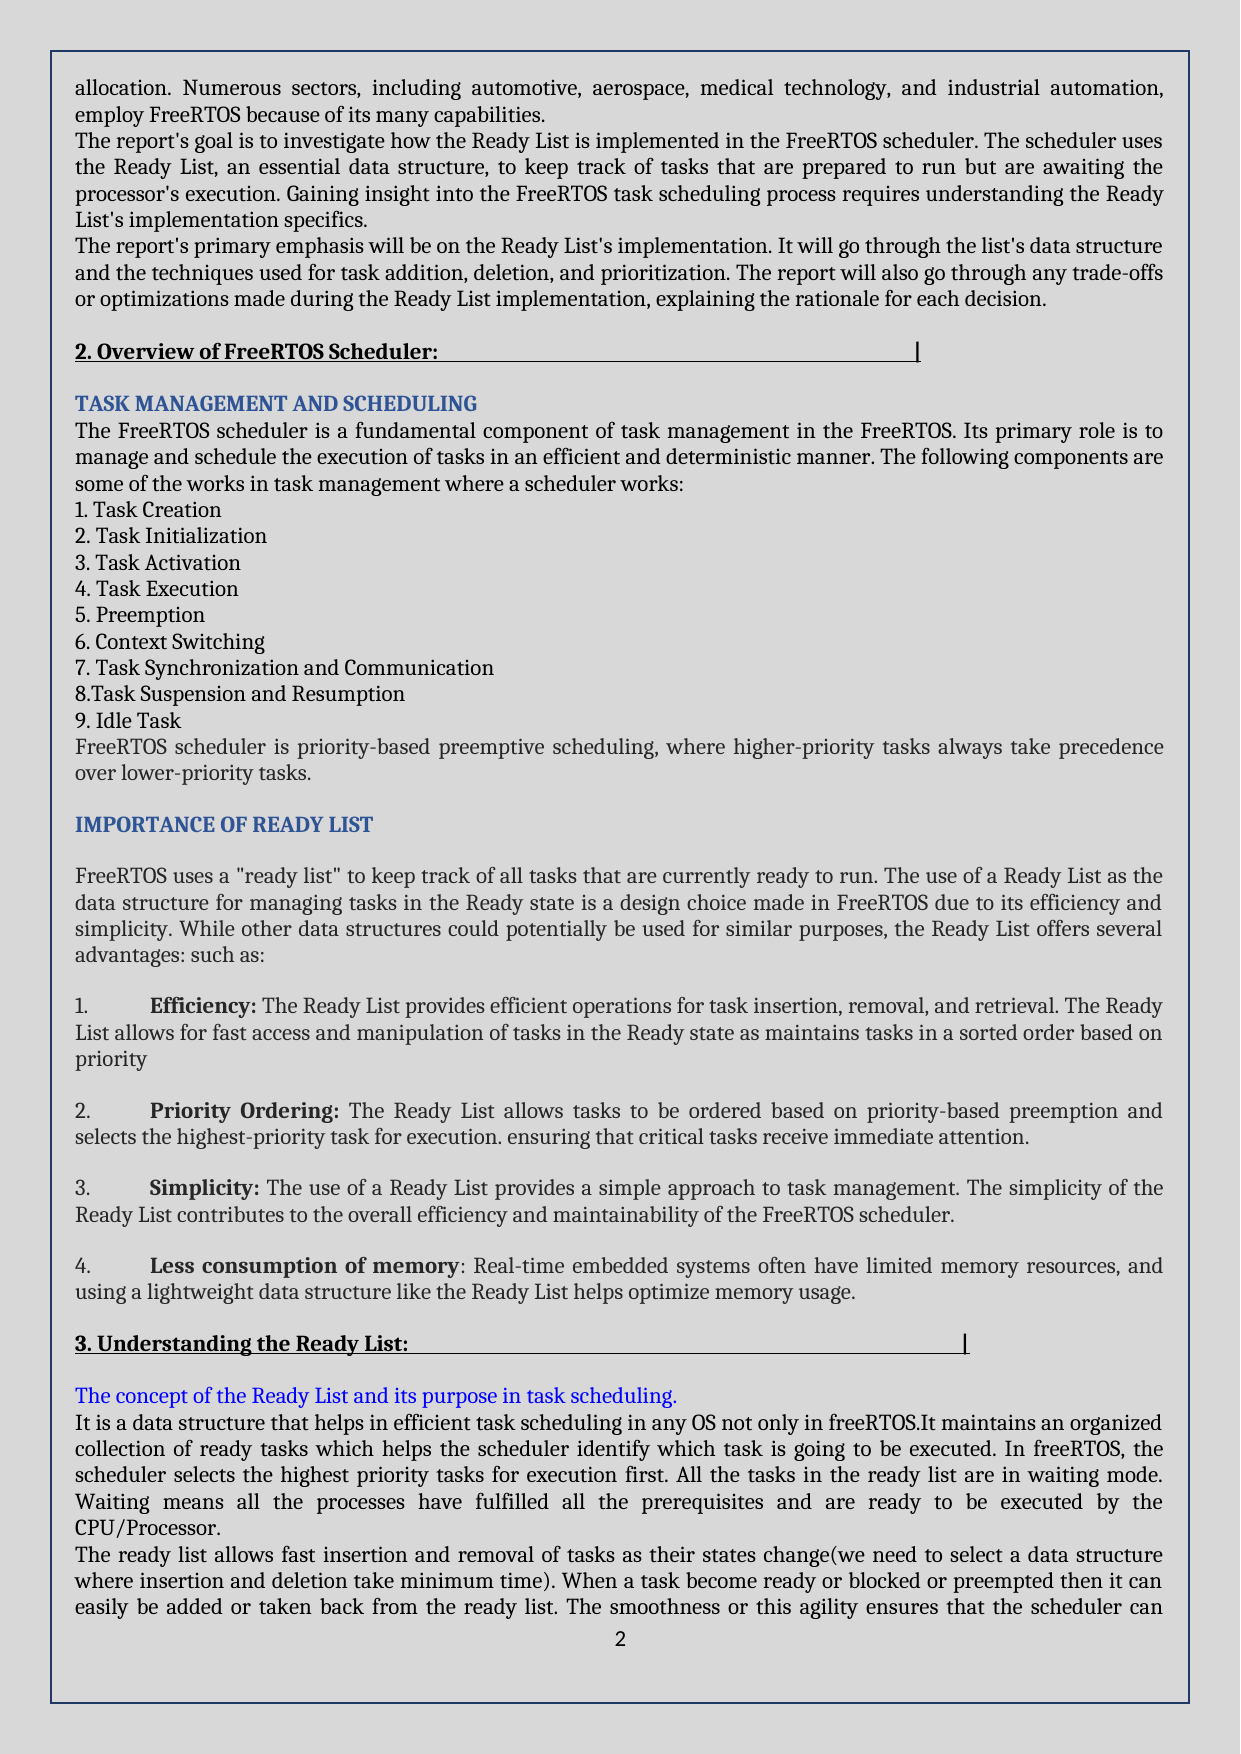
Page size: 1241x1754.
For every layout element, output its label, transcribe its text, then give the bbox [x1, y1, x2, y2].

text FreeRTOS uses a "ready list" to keep track of all tasks that are currently ready to run. The use of a Ready List as the data structure for managing tasks in the Ready state is a design choice made in FreeRTOS due to its efficiency and simplicity. While other data structures could potentially be used for similar purposes, the Ready List offers several advantages: such as: [75, 863, 1165, 968]
text 4. Task Execution [75, 576, 1165, 602]
text The concept of the Ready List and its purpose in task scheduling. [75, 1383, 1165, 1409]
text 9. Idle Task [75, 707, 1165, 734]
text The FreeRTOS scheduler is a fundamental component of task management in the FreeRTOS. Its primary role is to manage and schedule the execution of tasks in an efficient and deterministic manner. The following components are some of the works in task management where a scheduler works: [75, 418, 1165, 497]
text 3. Task Activation [75, 549, 1165, 576]
text 2. Task Initialization [75, 523, 1165, 549]
text 5. Preemption [75, 602, 1165, 628]
text 6. Context Switching [75, 628, 1165, 655]
text 8.Task Suspension and Resumption [75, 681, 1165, 707]
text FreeRTOS scheduler is priority-based preemptive scheduling, where higher-priority tasks always take precedence over lower-priority tasks. [75, 734, 1165, 787]
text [75, 75, 1165, 128]
text IMPORTANCE OF READY LIST [75, 812, 1165, 838]
text 4. Less consumption of memory: Real-time embedded systems often have limited memory resources, and using a lightweight data structure like the Ready List helps optimize memory usage. [75, 1253, 1165, 1306]
text 3. Understanding the Ready List: | [75, 1331, 1165, 1357]
text 7. Task Synchronization and Communication [75, 655, 1165, 681]
text TASK MANAGEMENT AND SCHEDULING [75, 391, 1165, 418]
text 1. Efficiency: The Ready List provides efficient operations for task insertion, removal, and retrieval. The Ready List allows for fast access and manipulation of tasks in the Ready state as maintains tasks in a sorted order based on priority [75, 993, 1165, 1072]
text 2. Priority Ordering: The Ready List allows tasks to be ordered based on priority-based preemption and selects the highest-priority task for execution. ensuring that critical tasks receive immediate attention. [75, 1097, 1165, 1150]
text The report's goal is to investigate how the Ready List is implemented in the FreeRTOS scheduler. The scheduler uses the Ready List, an essential data structure, to keep track of tasks that are prepared to run but are awaiting the processor's execution. Gaining insight into the FreeRTOS task scheduling process requires understanding the Ready List's implementation specifics. [75, 128, 1165, 233]
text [75, 1541, 1165, 1620]
text The report's primary emphasis will be on the Ready List's implementation. It will go through the list's data structure and the techniques used for task addition, deletion, and prioritization. The report will also go through any trade-offs or optimizations made during the Ready List implementation, explaining the rationale for each decision. [75, 233, 1165, 312]
text 2. Overview of FreeRTOS Scheduler: | [75, 338, 1165, 365]
text 1. Task Creation [75, 497, 1165, 523]
text 3. Simplicity: The use of a Ready List provides a simple approach to task management. The simplicity of the Ready List contributes to the overall efficiency and maintainability of the FreeRTOS scheduler. [75, 1175, 1165, 1228]
text It is a data structure that helps in efficient task scheduling in any OS not only in freeRTOS.It maintains an organized collection of ready tasks which helps the scheduler identify which task is going to be executed. In freeRTOS, the scheduler selects the highest priority tasks for execution first. All the tasks in the ready list are in waiting mode. Waiting means all the processes have fulfilled all the prerequisites and are ready to be executed by the CPU/Processor. [75, 1409, 1165, 1541]
